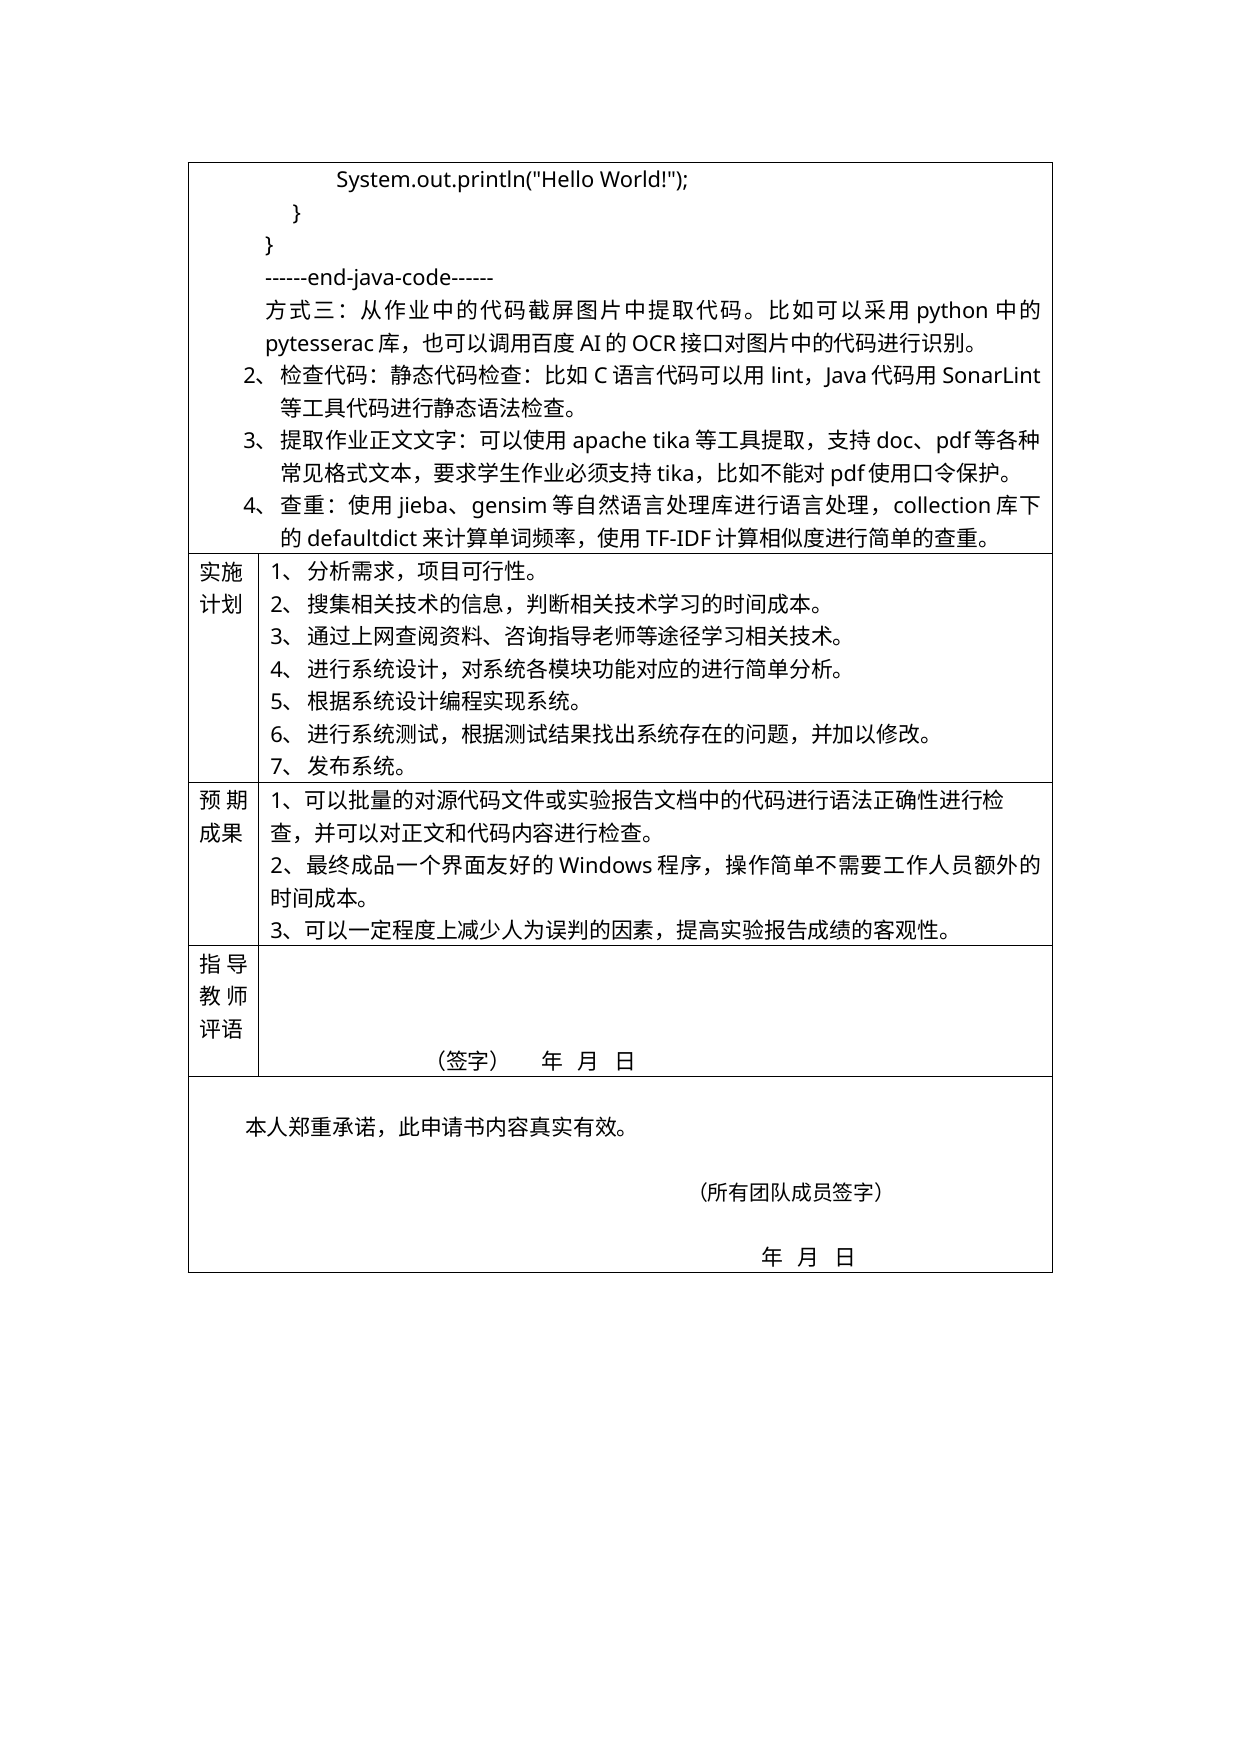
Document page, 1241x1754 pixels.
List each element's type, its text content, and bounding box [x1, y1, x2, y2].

table_cell 预期成果 [189, 783, 258, 945]
table_cell 实施计划 [189, 554, 258, 782]
table_cell 本人郑重承诺，此申请书内容真实有效。 （所有团队成员签字） 年 月 日 [189, 1077, 1052, 1272]
table_cell （签字） 年 月 日 [259, 946, 1052, 1076]
table_cell 指导教师评语 [189, 946, 258, 1076]
table_cell 分析需求，项目可行性。 搜集相关技术的信息，判断相关技术学习的时间成本。 通过上网查阅资料、咨询指导老师等途径学习相关技术。 进行系统设计，对系统各模块功能对应的进行简单分析。 根据系统设计编程实现系统。 进行系统测试，根据测试结果找出系统存在的问题，并加以修改。 发布系统。 [259, 554, 1052, 782]
table_cell 1、可以批量的对源代码文件或实验报告文档中的代码进行语法正确性进行检查，并可以对正文和代码内容进行检查。 2、最终成品一个界面友好的Windows程序，操作简单不需要工作人员额外的时间成本。 3、可以一定程度上减少人为误判的因素，提高实验报告成绩的客观性。 [259, 783, 1052, 945]
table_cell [189, 163, 1052, 553]
